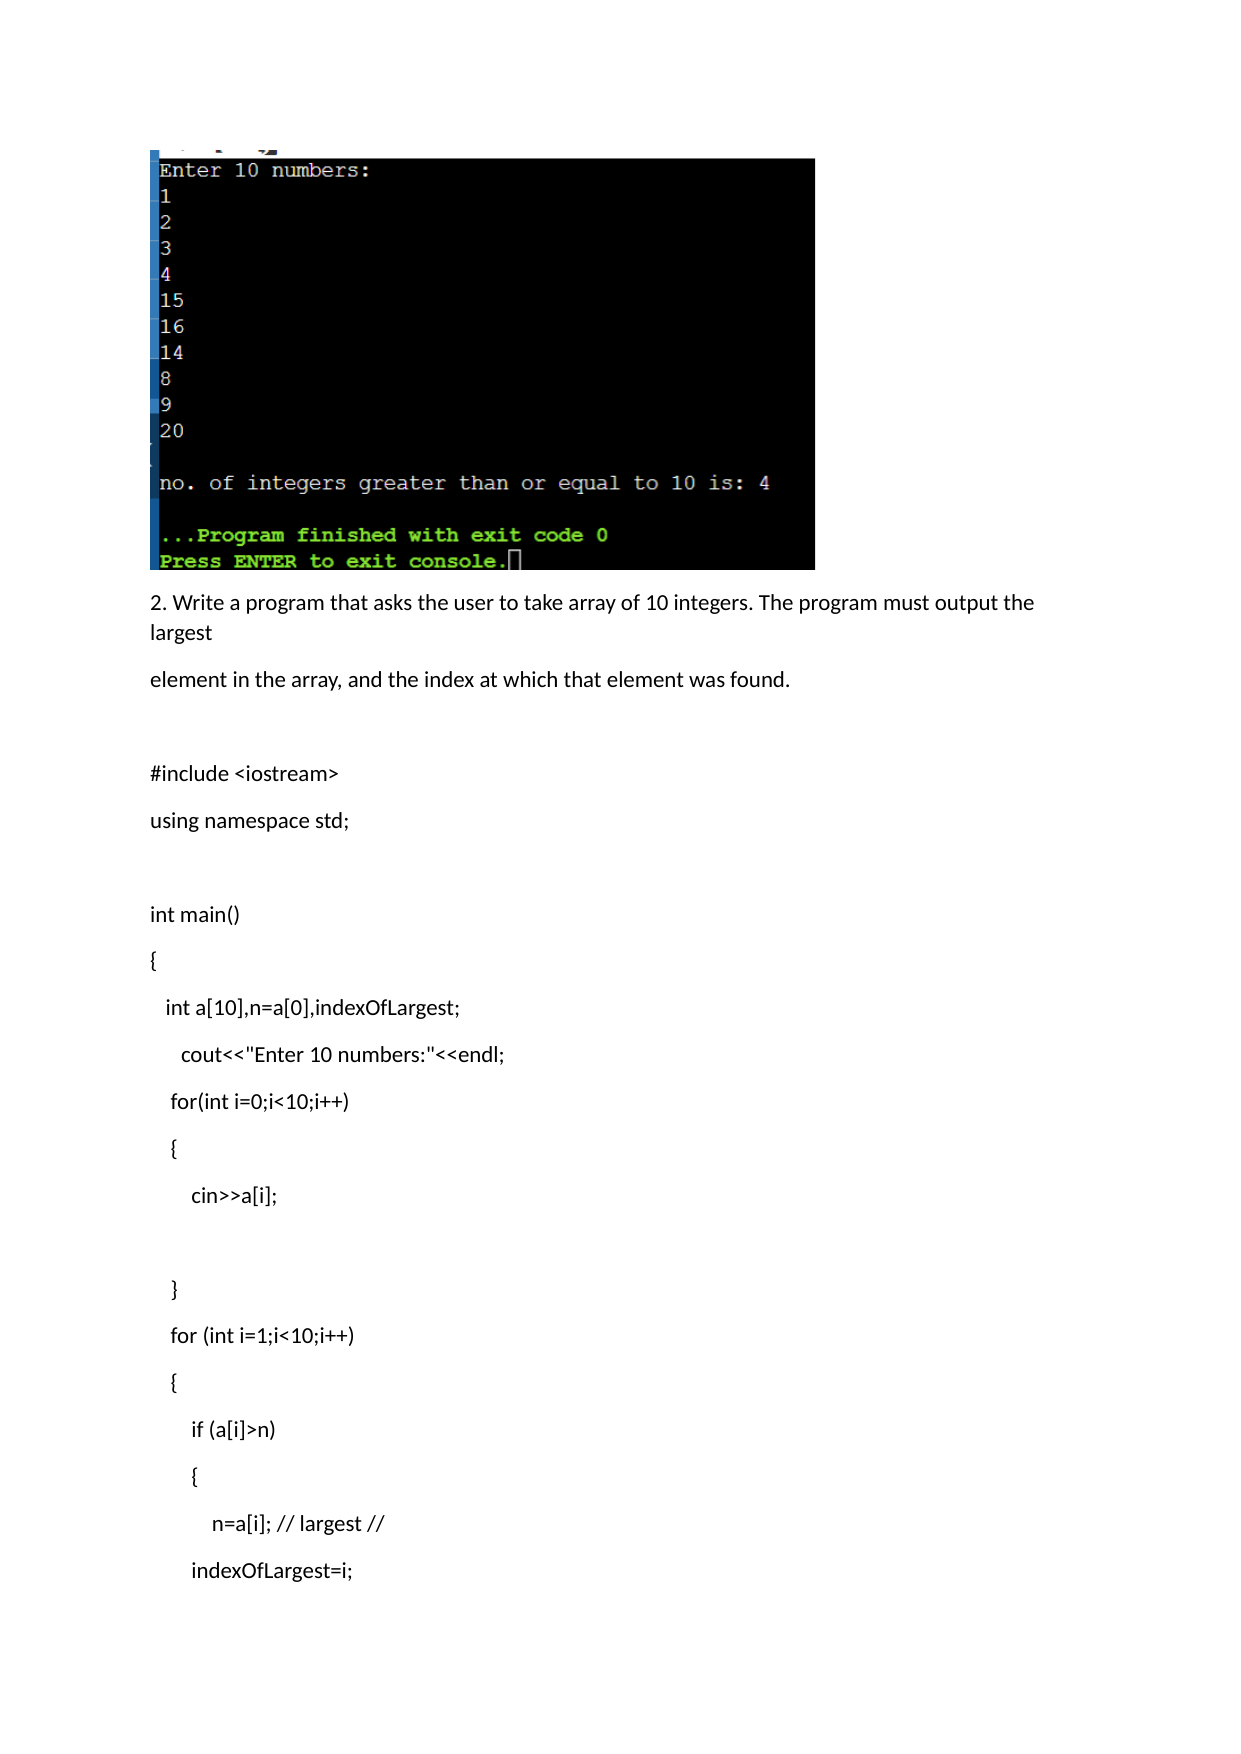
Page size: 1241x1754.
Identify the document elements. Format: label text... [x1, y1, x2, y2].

text int a[10],n=a[0],indexOfLargest; [150, 993, 1090, 1021]
text { [150, 947, 1090, 974]
text element in the array, and the index at which that element was found. [150, 665, 1090, 693]
text if (a[i]>n) [150, 1415, 1090, 1443]
text } [150, 1275, 1090, 1303]
text { [150, 1462, 1090, 1490]
text { [150, 1368, 1090, 1396]
text n=a[i]; // largest // [150, 1509, 1090, 1537]
picture [150, 150, 816, 570]
text 2. Write a program that asks the user to take array of 10 integers. The program must output the largest [150, 588, 1090, 646]
text indexOfLargest=i; [150, 1556, 1090, 1584]
text cin>>a[i]; [150, 1181, 1090, 1209]
text for (int i=1;i<10;i++) [150, 1322, 1090, 1349]
text int main() [150, 900, 1090, 928]
text #include <iostream> [150, 759, 1090, 787]
text for(int i=0;i<10;i++) [150, 1087, 1090, 1115]
text using namespace std; [150, 806, 1090, 834]
text { [150, 1134, 1090, 1162]
text cout<<"Enter 10 numbers:"<<endl; [150, 1040, 1090, 1068]
